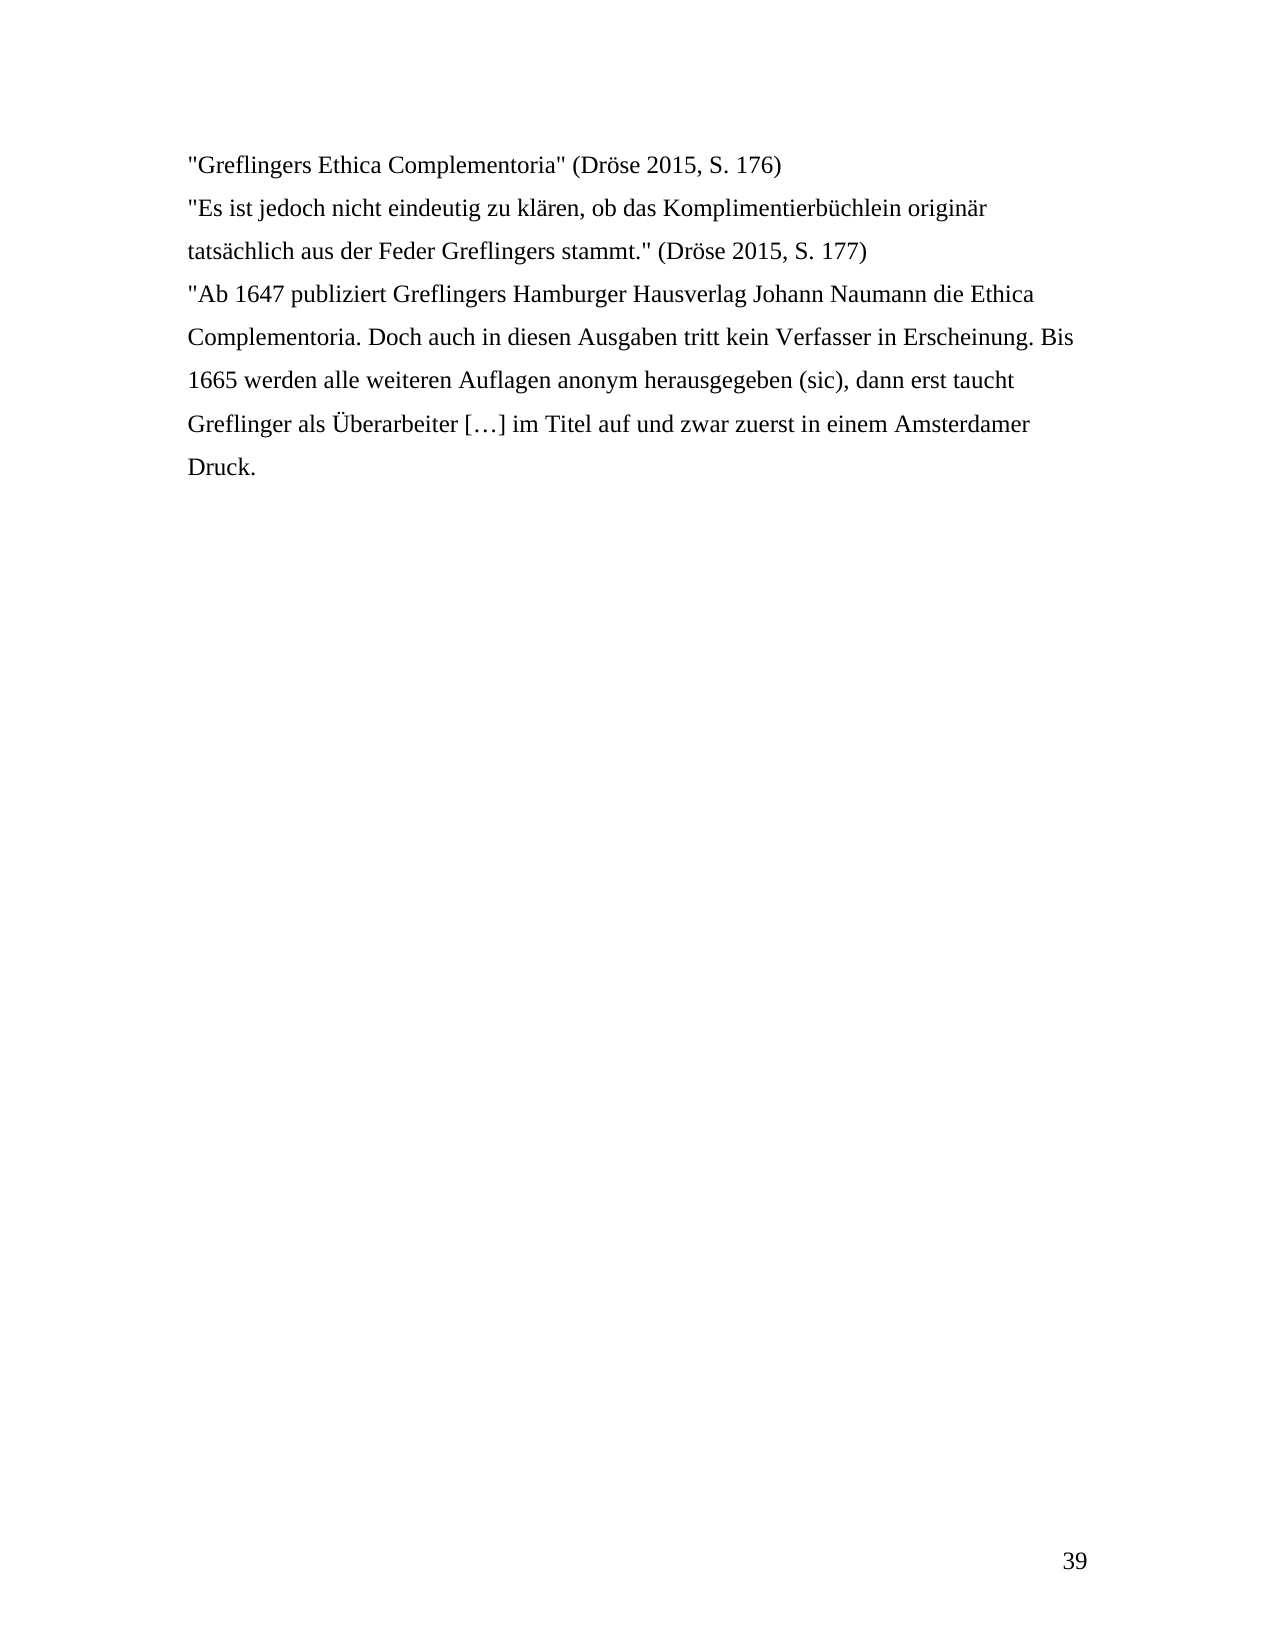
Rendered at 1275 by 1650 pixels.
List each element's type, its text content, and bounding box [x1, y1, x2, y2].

text "Greflingers Ethica Complementoria" (Dröse 2015, S. 176) [187, 150, 1087, 179]
text "Ab 1647 publiziert Greflingers Hamburger Hausverlag Johann Naumann die Ethica Complementoria. Doch auch in diesen Ausgaben tritt kein Verfasser in Erscheinung. Bis 1665 werden alle weiteren Auflagen anonym herausgegeben (sic), dann erst taucht Greflinger als Überarbeiter […] im Titel auf und zwar zuerst in einem Amsterdamer Druck. [187, 279, 1087, 481]
text "Es ist jedoch nicht eindeutig zu klären, ob das Komplimentierbüchlein originär tatsächlich aus der Feder Greflingers stammt." (Dröse 2015, S. 177) [187, 193, 1087, 265]
